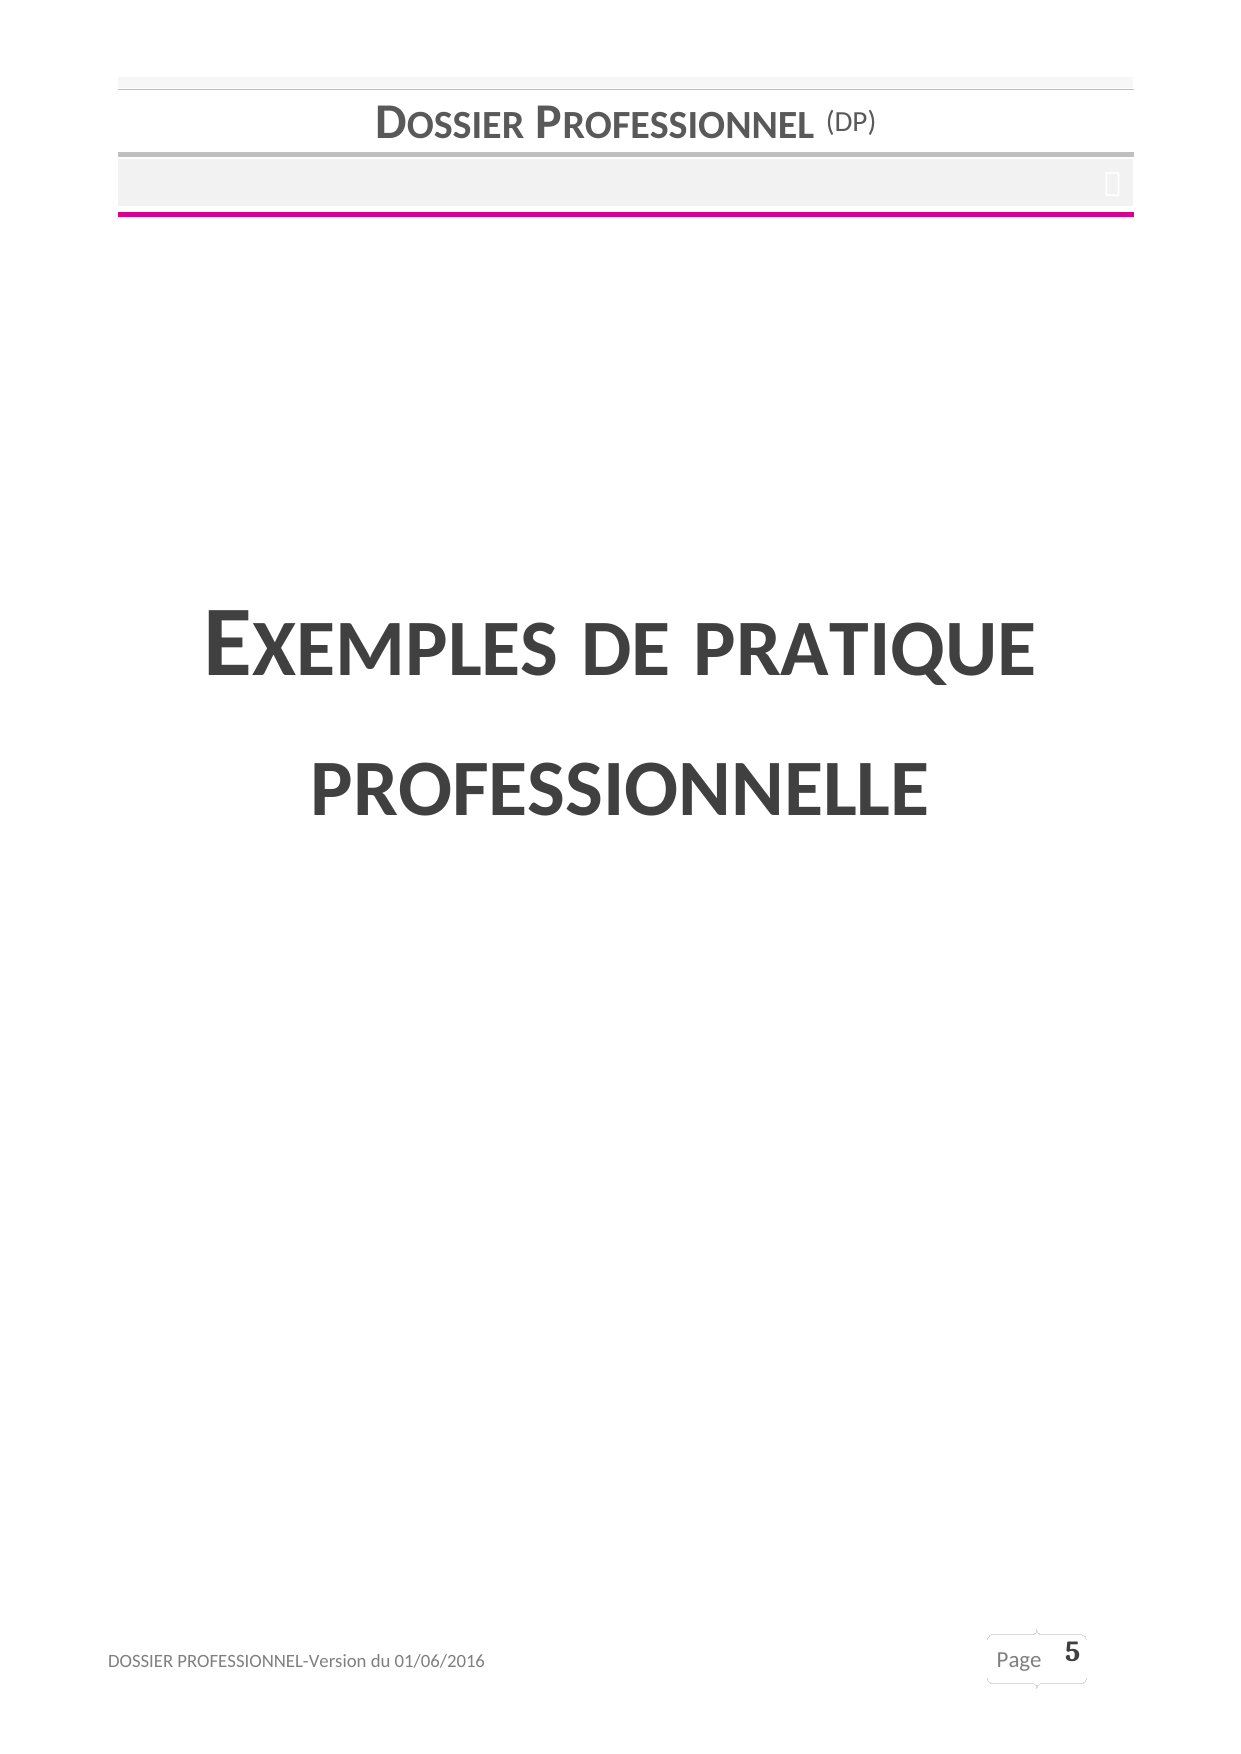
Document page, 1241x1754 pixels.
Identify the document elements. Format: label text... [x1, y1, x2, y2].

text professionnelle [148, 719, 1093, 841]
text Exemples de pratique [148, 578, 1093, 701]
